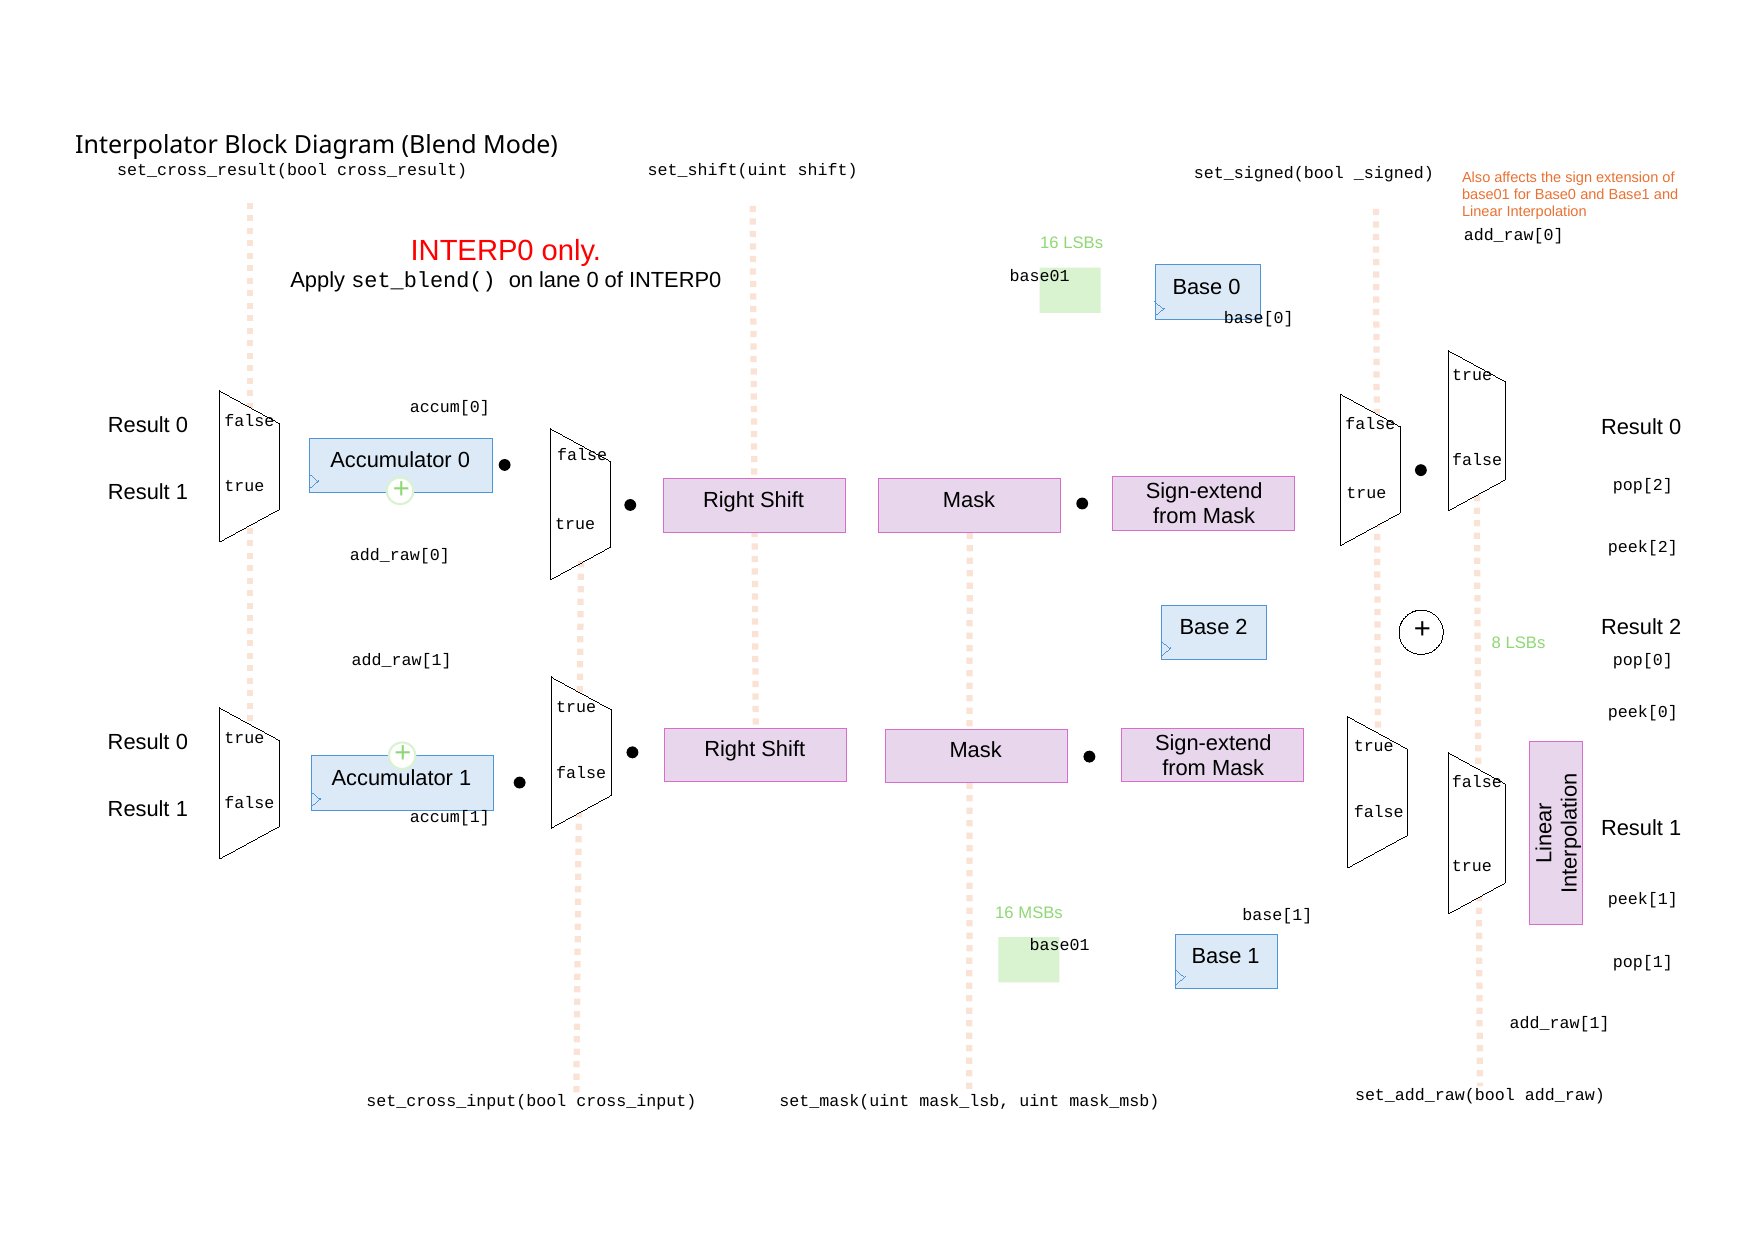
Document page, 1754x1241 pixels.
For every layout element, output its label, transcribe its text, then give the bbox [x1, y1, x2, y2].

subtitle Interpolator Block Diagram (Blend Mode) [75, 124, 1679, 162]
